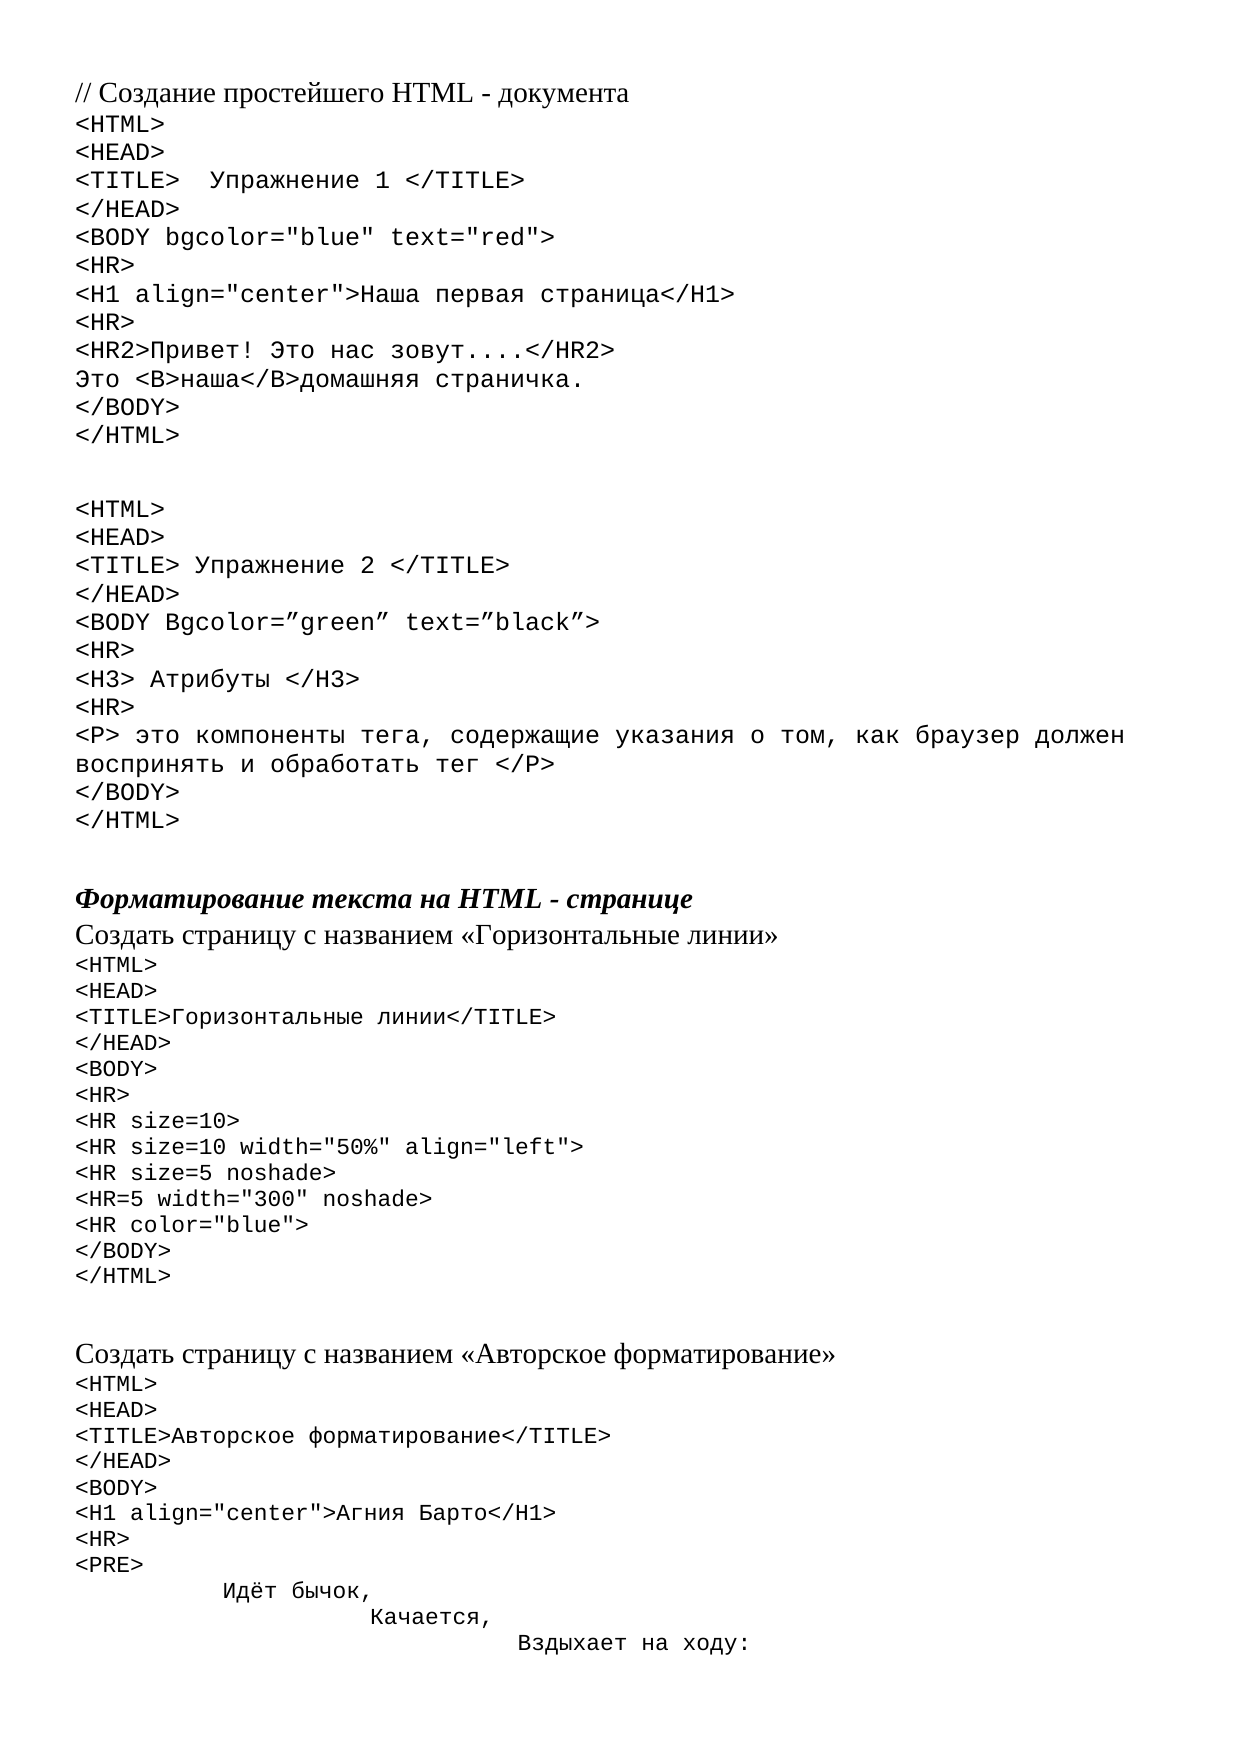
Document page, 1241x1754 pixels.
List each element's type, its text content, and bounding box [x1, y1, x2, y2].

text <P> это компоненты тега, содержащие указания о том, как браузер должен воспринять и обработать тег </P> [75, 723, 1165, 779]
text <HR> [75, 1528, 1165, 1554]
text <PRE> [75, 1554, 1165, 1579]
text <BODY bgcolor="blue" text="red"> [75, 224, 1165, 253]
text </BODY> [75, 1239, 1165, 1265]
text Идёт бычок, [75, 1579, 1165, 1606]
text <HTML> [75, 111, 1165, 139]
text // Создание простейшего HTML - документа [75, 75, 1165, 108]
text <HR> [75, 638, 1165, 666]
text <HR size=10> [75, 1109, 1165, 1135]
text </HEAD> [75, 1450, 1165, 1476]
text <HEAD> [75, 139, 1165, 168]
text <HR> [75, 309, 1165, 338]
text <H1 align="center">Наша первая страница</H1> [75, 281, 1165, 309]
text <HR color="blue"> [75, 1213, 1165, 1239]
text </BODY> [75, 394, 1165, 423]
text <TITLE> Упражнение 1 </TITLE> [75, 168, 1165, 196]
text <BODY Bgcolor=”green” text=”black”> [75, 609, 1165, 638]
text </HTML> [75, 423, 1165, 451]
text </HTML> [75, 808, 1165, 836]
text <HR> [75, 1083, 1165, 1109]
text <HEAD> [75, 979, 1165, 1006]
text <TITLE>Горизонтальные линии</TITLE> [75, 1006, 1165, 1031]
text <H3> Атрибуты </H3> [75, 666, 1165, 694]
text <HR2>Привет! Это нас зовут....</HR2> [75, 338, 1165, 366]
text <HR> [75, 694, 1165, 723]
text Это <B>наша</B>домашняя страничка. [75, 366, 1165, 394]
text <HTML> [75, 954, 1165, 979]
text <HR> [75, 253, 1165, 281]
text </HEAD> [75, 1031, 1165, 1057]
text <H1 align="center">Агния Барто</H1> [75, 1502, 1165, 1528]
text <HTML> [75, 496, 1165, 524]
text Вздыхает на ходу: [75, 1631, 1165, 1657]
text Создать страницу с названием «Авторское форматирование» [75, 1336, 1165, 1369]
text <HR size=10 width="50%" align="left"> [75, 1135, 1165, 1161]
text <HEAD> [75, 524, 1165, 553]
text <HTML> [75, 1372, 1165, 1398]
text </BODY> [75, 779, 1165, 808]
text <HR size=5 noshade> [75, 1161, 1165, 1187]
text Качается, [75, 1606, 1165, 1631]
text </HEAD> [75, 196, 1165, 224]
text </HTML> [75, 1265, 1165, 1291]
text Создать страницу с названием «Горизонтальные линии» [75, 917, 1165, 951]
text Форматирование текста на HTML - странице [75, 881, 1165, 915]
text <HR=5 width="300" noshade> [75, 1187, 1165, 1213]
text <TITLE>Авторское форматирование</TITLE> [75, 1424, 1165, 1450]
text <BODY> [75, 1057, 1165, 1083]
text <HEAD> [75, 1398, 1165, 1424]
text </HEAD> [75, 581, 1165, 609]
text <TITLE> Упражнение 2 </TITLE> [75, 553, 1165, 581]
text <BODY> [75, 1476, 1165, 1502]
